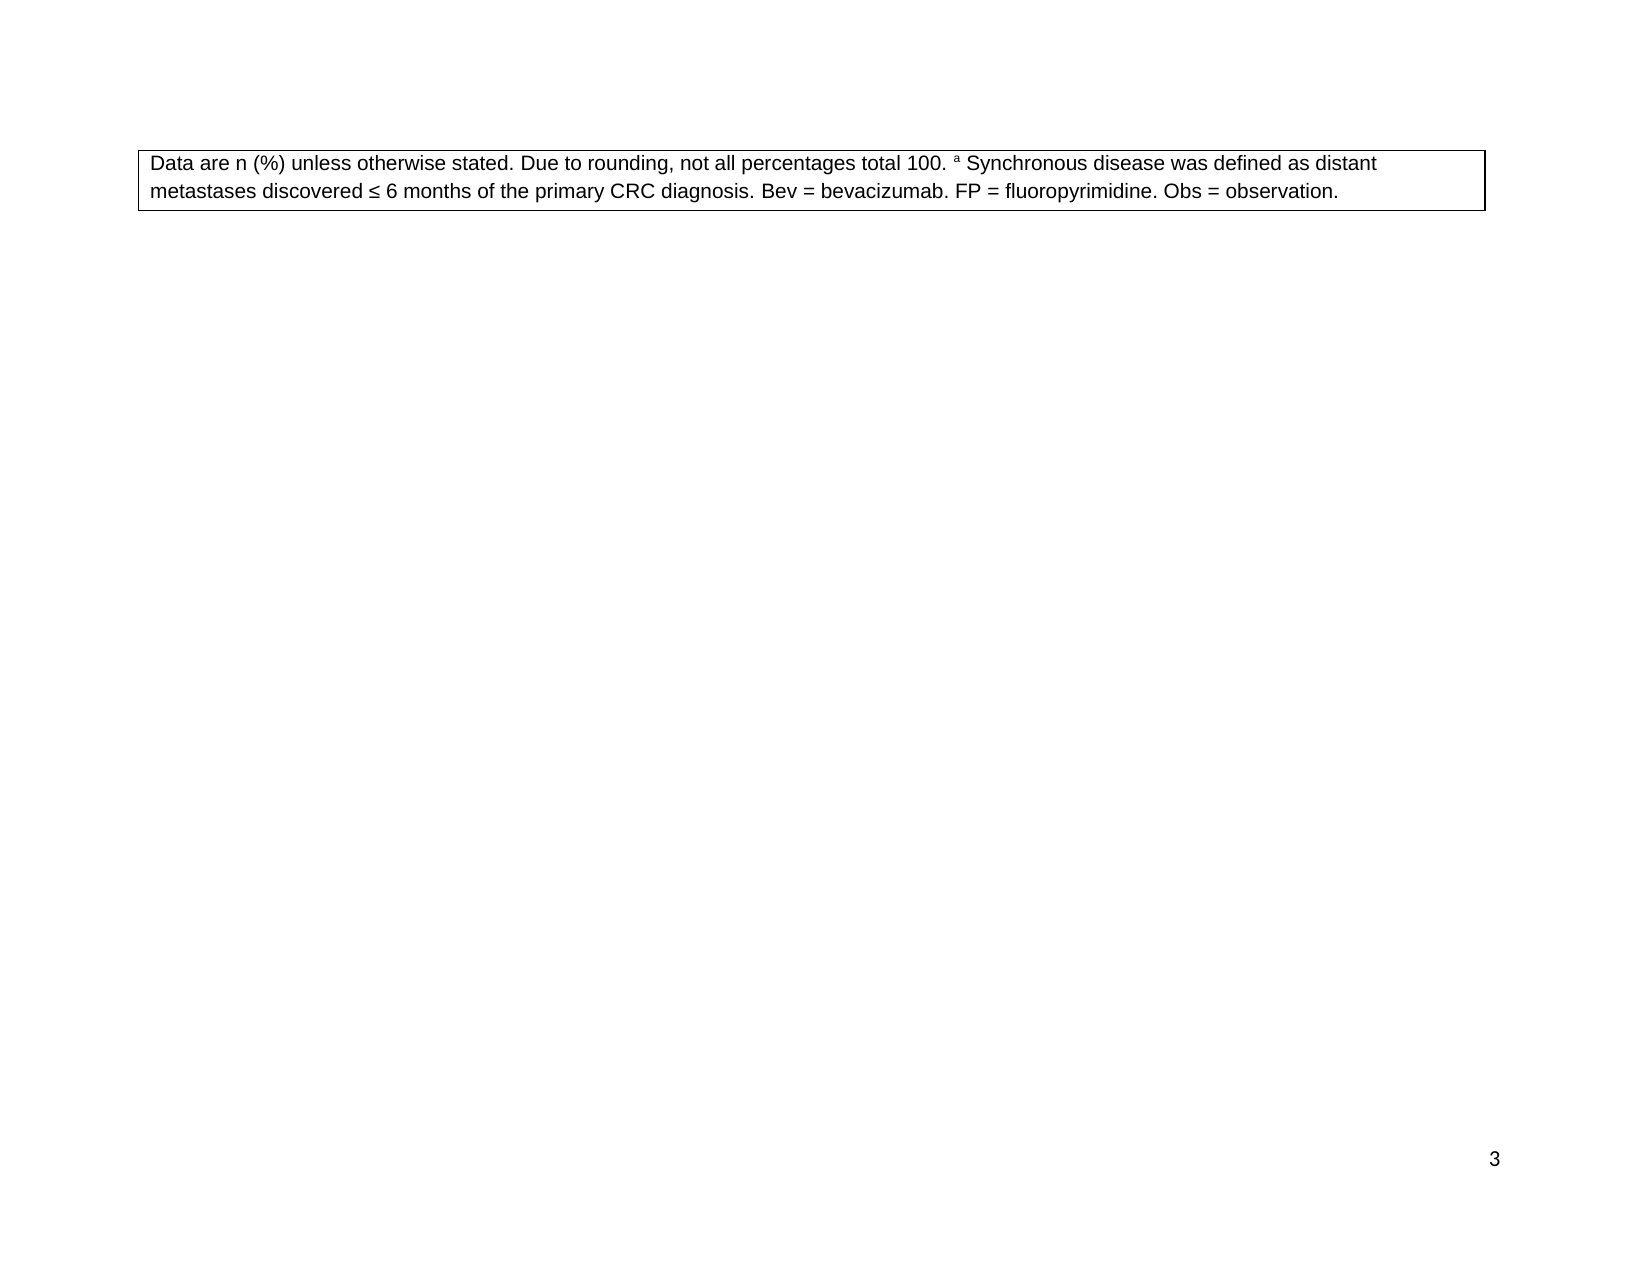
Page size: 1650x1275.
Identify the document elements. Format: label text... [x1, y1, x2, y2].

table_cell Data are n (%) unless otherwise stated. Due to rounding, not all percentages total 100. a Synchronous disease was defined as distant metastases discovered ≤ 6 months of the primary CRC diagnosis. Bev = bevacizumab. FP = fluoropyrimidine. Obs = observation. [139, 151, 1484, 210]
